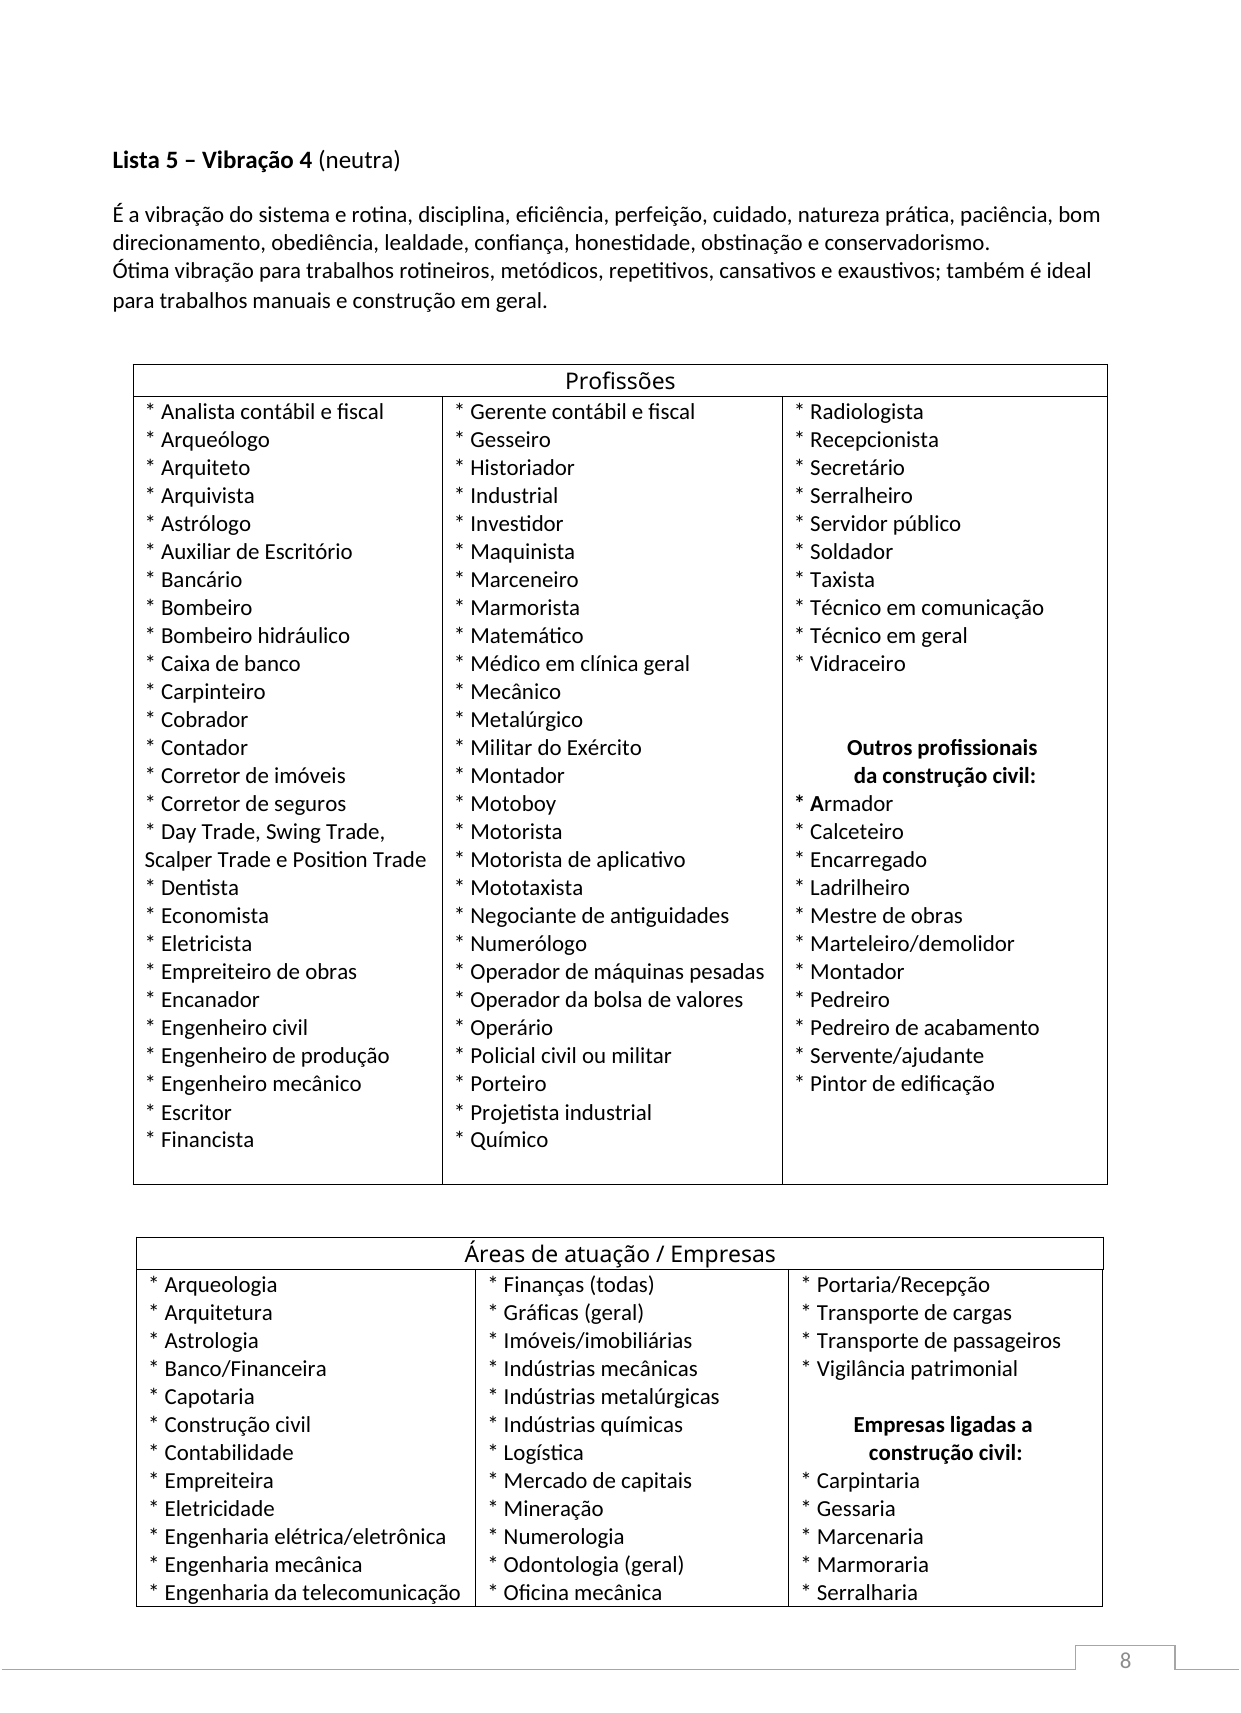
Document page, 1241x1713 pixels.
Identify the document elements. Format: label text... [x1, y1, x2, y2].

table_cell * Analista contábil e fiscal * Arqueólogo * Arquiteto * Arquivista * Astrólogo * Auxiliar de Escritório * Bancário * Bombeiro * Bombeiro hidráulico * Caixa de banco * Carpinteiro * Cobrador * Contador * Corretor de imóveis * Corretor de seguros * Day Trade, Swing Trade, Scalper Trade e Position Trade * Dentista * Economista * Eletricista * Empreiteiro de obras * Encanador * Engenheiro civil * Engenheiro de produção * Engenheiro mecânico * Escritor * Financista [134, 397, 442, 1184]
table_cell * Radiologista * Recepcionista * Secretário * Serralheiro * Servidor público * Soldador * Taxista * Técnico em comunicação * Técnico em geral * Vidraceiro Outros profissionais da construção civil: * Armador * Calceteiro * Encarregado * Ladrilheiro * Mestre de obras * Marteleiro/demolidor * Montador * Pedreiro * Pedreiro de acabamento * Servente/ajudante * Pintor de edificação [783, 397, 1107, 1184]
text Lista 5 – Vibração 4 (neutra) [112, 144, 1128, 175]
table_header Profissões [134, 365, 1107, 396]
text É a vibração do sistema e rotina, disciplina, eficiência, perfeição, cuidado, natureza prática, paciência, bom direcionamento, obediência, lealdade, confiança, honestidade, obstinação e conservadorismo. Ótima vibração para trabalhos rotineiros, metódicos, repetitivos, cansativos e exaustivos; também é ideal para trabalhos manuais e construção em geral. [112, 200, 1128, 343]
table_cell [476, 1270, 788, 1606]
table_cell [789, 1270, 1102, 1606]
table_header Áreas de atuação / Empresas [137, 1238, 1103, 1269]
table_cell * Gerente contábil e fiscal * Gesseiro * Historiador * Industrial * Investidor * Maquinista * Marceneiro * Marmorista * Matemático * Médico em clínica geral * Mecânico * Metalúrgico * Militar do Exército * Montador * Motoboy * Motorista * Motorista de aplicativo * Mototaxista * Negociante de antiguidades * Numerólogo * Operador de máquinas pesadas * Operador da bolsa de valores * Operário * Policial civil ou militar * Porteiro * Projetista industrial * Químico [443, 397, 782, 1184]
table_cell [137, 1270, 475, 1606]
